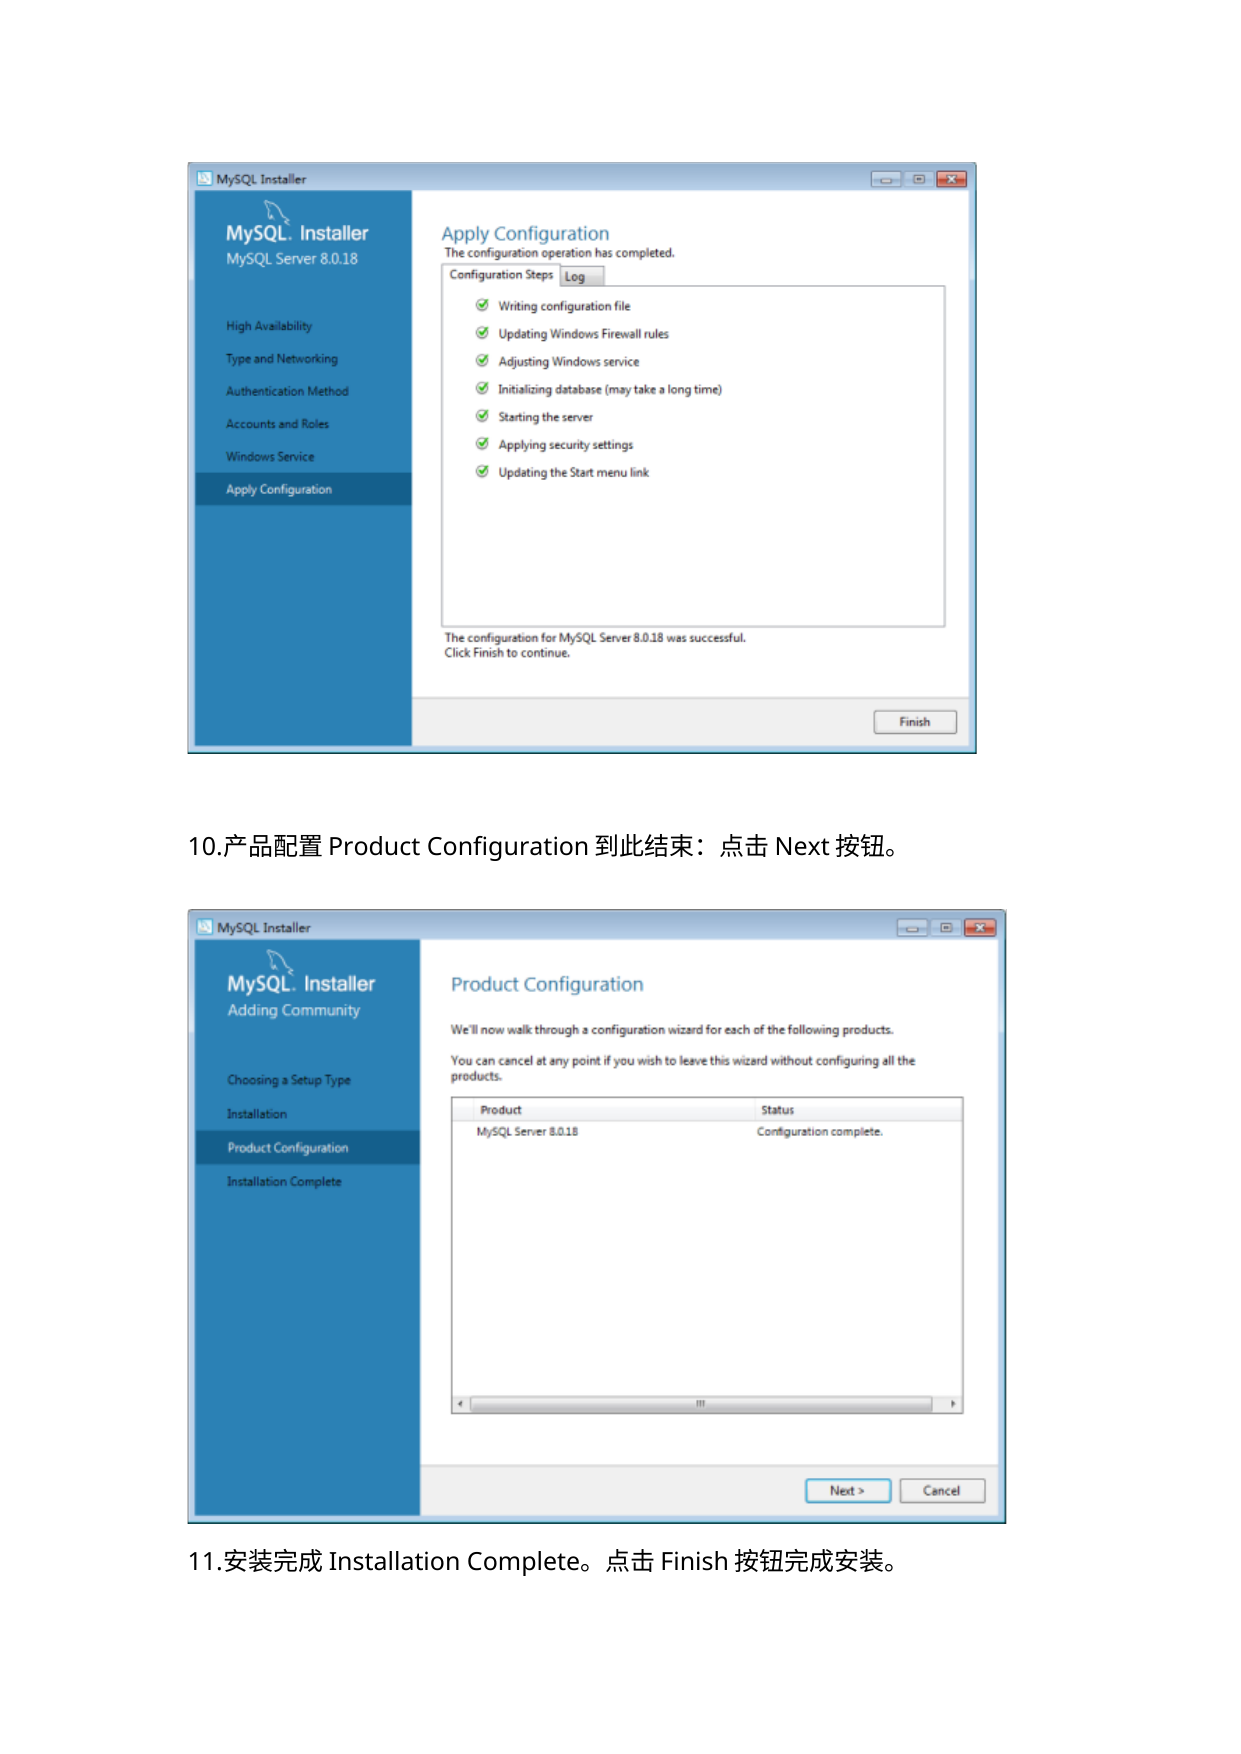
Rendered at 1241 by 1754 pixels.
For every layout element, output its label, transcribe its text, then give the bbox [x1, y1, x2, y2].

picture [187, 909, 1008, 1524]
picture [187, 162, 977, 754]
text 10.产品配置Product Configuration到此结束：点击Next按钮。 [187, 812, 1053, 877]
text 11.安装完成 Installation Complete。点击Finish按钮完成安装。 [187, 1527, 1053, 1592]
